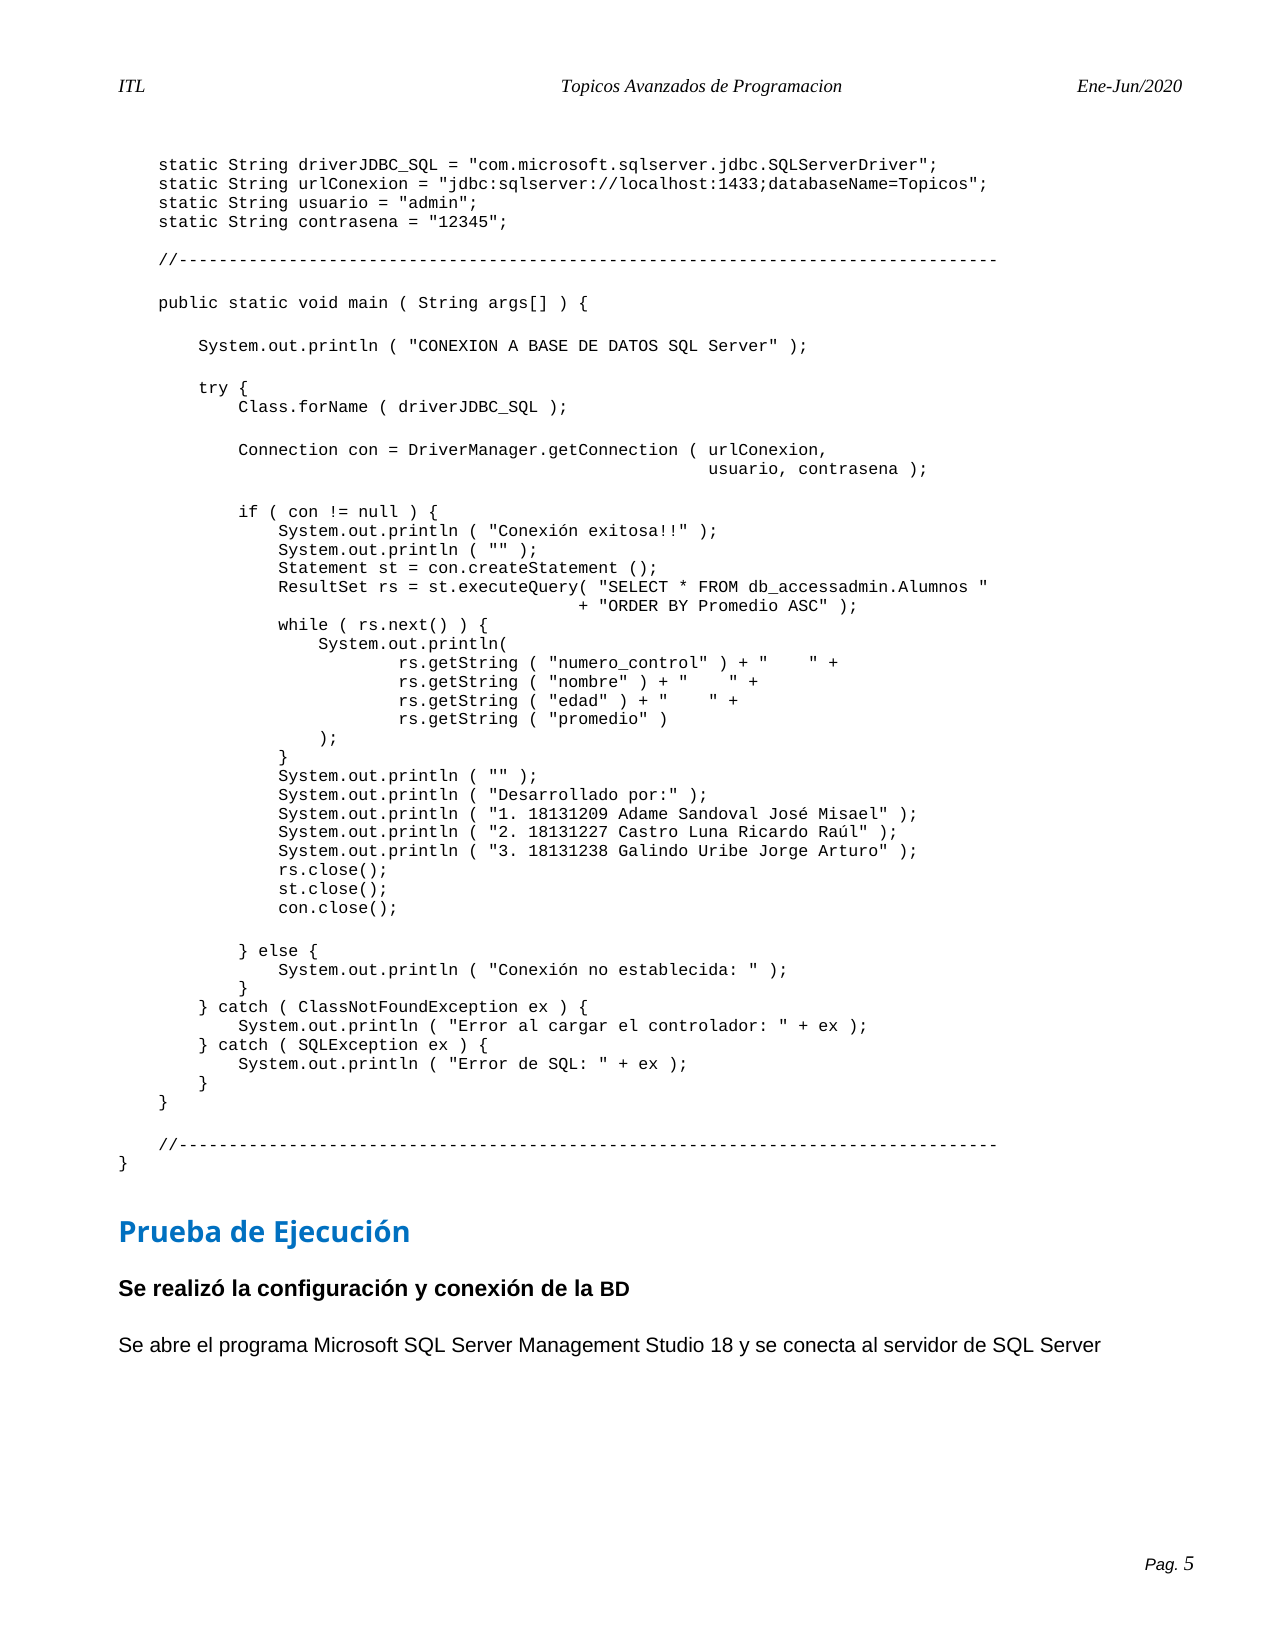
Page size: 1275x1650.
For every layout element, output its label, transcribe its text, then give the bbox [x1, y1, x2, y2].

text System.out.println ( "" ); [118, 767, 1196, 786]
text System.out.println ( "Error de SQL: " + ex ); [118, 1056, 1196, 1074]
text System.out.println ( "Conexión no establecida: " ); [118, 961, 1196, 980]
text usuario, contrasena ); [118, 461, 1196, 479]
text } [118, 749, 1196, 767]
text System.out.println ( "Error al cargar el controlador: " + ex ); [118, 1018, 1196, 1037]
text static String contrasena = "12345"; [118, 213, 1196, 232]
text Connection con = DriverManager.getConnection ( urlConexion, [118, 442, 1196, 461]
text public static void main ( String args[] ) { [118, 294, 1196, 313]
text //---------------------------------------------------------------------------------- [118, 251, 1196, 270]
text try { [118, 380, 1196, 399]
text } catch ( ClassNotFoundException ex ) { [118, 999, 1196, 1018]
text con.close(); [118, 899, 1196, 918]
text rs.getString ( "edad" ) + " " + [118, 692, 1196, 711]
text System.out.println ( "3. 18131238 Galindo Uribe Jorge Arturo" ); [118, 843, 1196, 862]
text rs.getString ( "promedio" ) [118, 711, 1196, 730]
text st.close(); [118, 881, 1196, 899]
text } [118, 1093, 1196, 1112]
text static String driverJDBC_SQL = "com.microsoft.sqlserver.jdbc.SQLServerDriver"; [118, 157, 1196, 176]
text } else { [118, 942, 1196, 961]
text static String urlConexion = "jdbc:sqlserver://localhost:1433;databaseName=Topicos"; [118, 176, 1196, 195]
text Statement st = con.createStatement (); [118, 560, 1196, 579]
text Se realizó la configuración y conexión de la BD [118, 1275, 1196, 1302]
text rs.getString ( "numero_control" ) + " " + [118, 654, 1196, 673]
text System.out.println ( "Conexión exitosa!!" ); [118, 522, 1196, 541]
text System.out.println ( "" ); [118, 541, 1196, 560]
text while ( rs.next() ) { [118, 617, 1196, 636]
text Prueba de Ejecución [118, 1212, 1196, 1251]
text System.out.println ( "1. 18131209 Adame Sandoval José Misael" ); [118, 805, 1196, 824]
text System.out.println ( "2. 18131227 Castro Luna Ricardo Raúl" ); [118, 824, 1196, 843]
text //---------------------------------------------------------------------------------- [118, 1136, 1196, 1155]
text } [118, 1074, 1196, 1093]
text System.out.println ( "CONEXION A BASE DE DATOS SQL Server" ); [118, 337, 1196, 356]
text rs.getString ( "nombre" ) + " " + [118, 673, 1196, 692]
text ); [118, 730, 1196, 749]
text + "ORDER BY Promedio ASC" ); [118, 598, 1196, 617]
text } catch ( SQLException ex ) { [118, 1037, 1196, 1056]
text Class.forName ( driverJDBC_SQL ); [118, 399, 1196, 418]
text if ( con != null ) { [118, 503, 1196, 522]
text rs.close(); [118, 862, 1196, 881]
text } [118, 980, 1196, 999]
text ResultSet rs = st.executeQuery( "SELECT * FROM db_accessadmin.Alumnos " [118, 579, 1196, 598]
text System.out.println( [118, 636, 1196, 654]
text Se abre el programa Microsoft SQL Server Management Studio 18 y se conecta al servidor de SQL Server [118, 1333, 1196, 1357]
text System.out.println ( "Desarrollado por:" ); [118, 786, 1196, 805]
text static String usuario = "admin"; [118, 195, 1196, 213]
text } [118, 1155, 1196, 1174]
